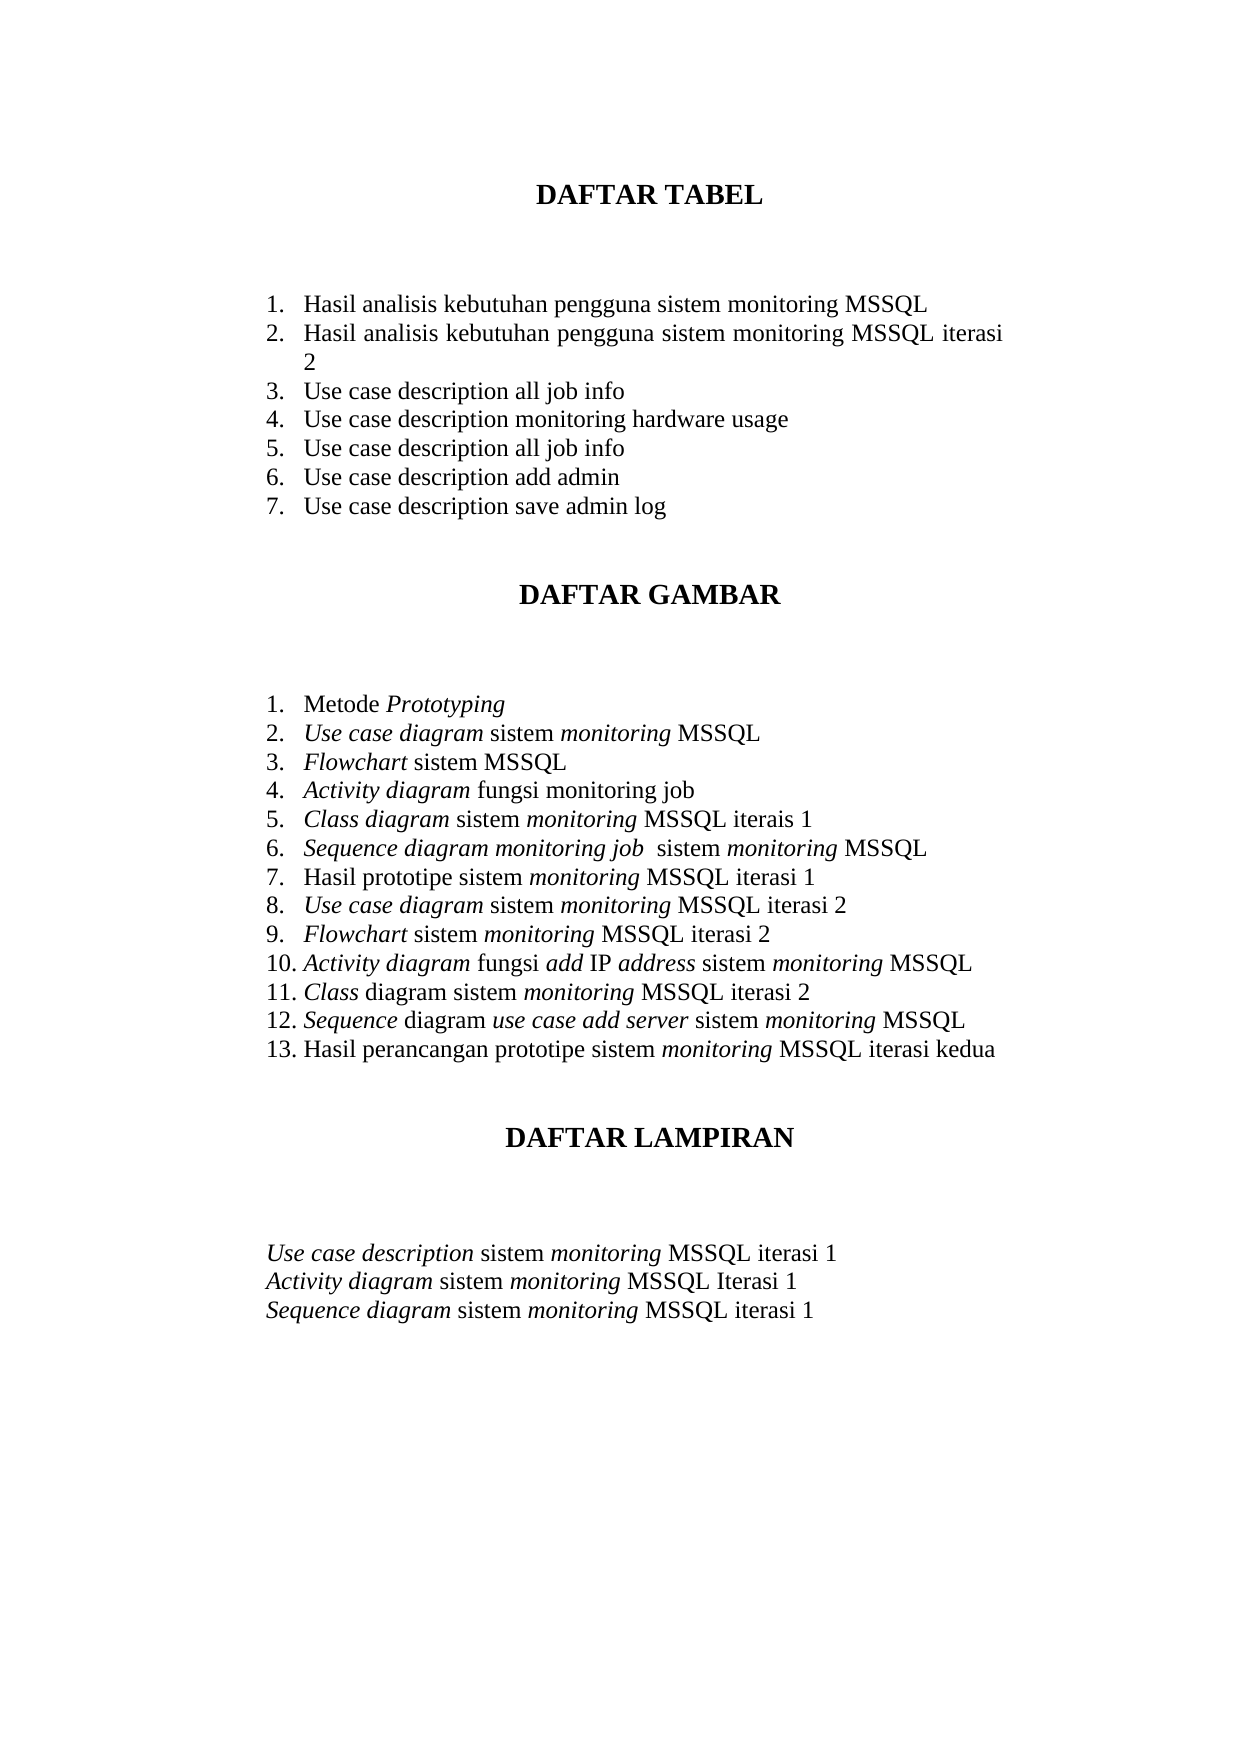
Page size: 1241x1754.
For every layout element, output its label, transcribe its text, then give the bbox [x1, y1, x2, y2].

list Flowchart sistem monitoring MSSQL iterasi 2 12 [266, 919, 1004, 948]
text 3. Use case description all job info 16 [266, 376, 1004, 404]
list Use case diagram sistem monitoring MSSQL iterasi 2 12 [266, 891, 1004, 919]
list Hasil analisis kebutuhan pengguna sistem monitoring MSSQL 5 [266, 289, 1004, 318]
text Use case description sistem monitoring MSSQL iterasi 1 18 [266, 1238, 1004, 1266]
text Activity diagram sistem monitoring MSSQL Iterasi 1 24 [266, 1266, 1004, 1295]
text 7. Use case description save admin log 20 [266, 491, 1004, 519]
list Flowchart sistem MSSQL 6 [266, 747, 1004, 776]
list Hasil perancangan prototipe sistem monitoring MSSQL iterasi kedua 16 [266, 1034, 1004, 1063]
list Hasil prototipe sistem monitoring MSSQL iterasi 1 10 [266, 862, 1004, 891]
list Activity diagram fungsi add IP address sistem monitoring MSSQL 13 [266, 948, 1004, 977]
list Sequence diagram use case add server sistem monitoring MSSQL 15 [266, 1006, 1004, 1034]
subtitle DAFTAR GAMBAR [236, 577, 1063, 611]
list Sequence diagram monitoring job sistem monitoring MSSQL 9 [266, 833, 1004, 862]
text 4. Use case description monitoring hardware usage 17 [266, 404, 1004, 433]
list Class diagram sistem monitoring MSSQL iterais 1 8 [266, 804, 1004, 833]
list Use case diagram sistem monitoring MSSQL 5 [266, 718, 1004, 747]
list Metode Prototyping 3 [266, 689, 1004, 718]
subtitle DAFTAR TABEL [236, 177, 1063, 211]
list Class diagram sistem monitoring MSSQL iterasi 2 14 [266, 977, 1004, 1006]
text 5. Use case description all job info 18 [266, 433, 1004, 462]
text 6. Use case description add admin 19 [266, 462, 1004, 491]
text 2. Hasil analisis kebutuhan pengguna sistem monitoring MSSQL iterasi 2 10 [266, 318, 1004, 376]
subtitle DAFTAR LAMPIRAN [236, 1121, 1063, 1154]
text Sequence diagram sistem monitoring MSSQL iterasi 1 26 [266, 1295, 1004, 1324]
list Activity diagram fungsi monitoring job 7 [266, 776, 1004, 804]
